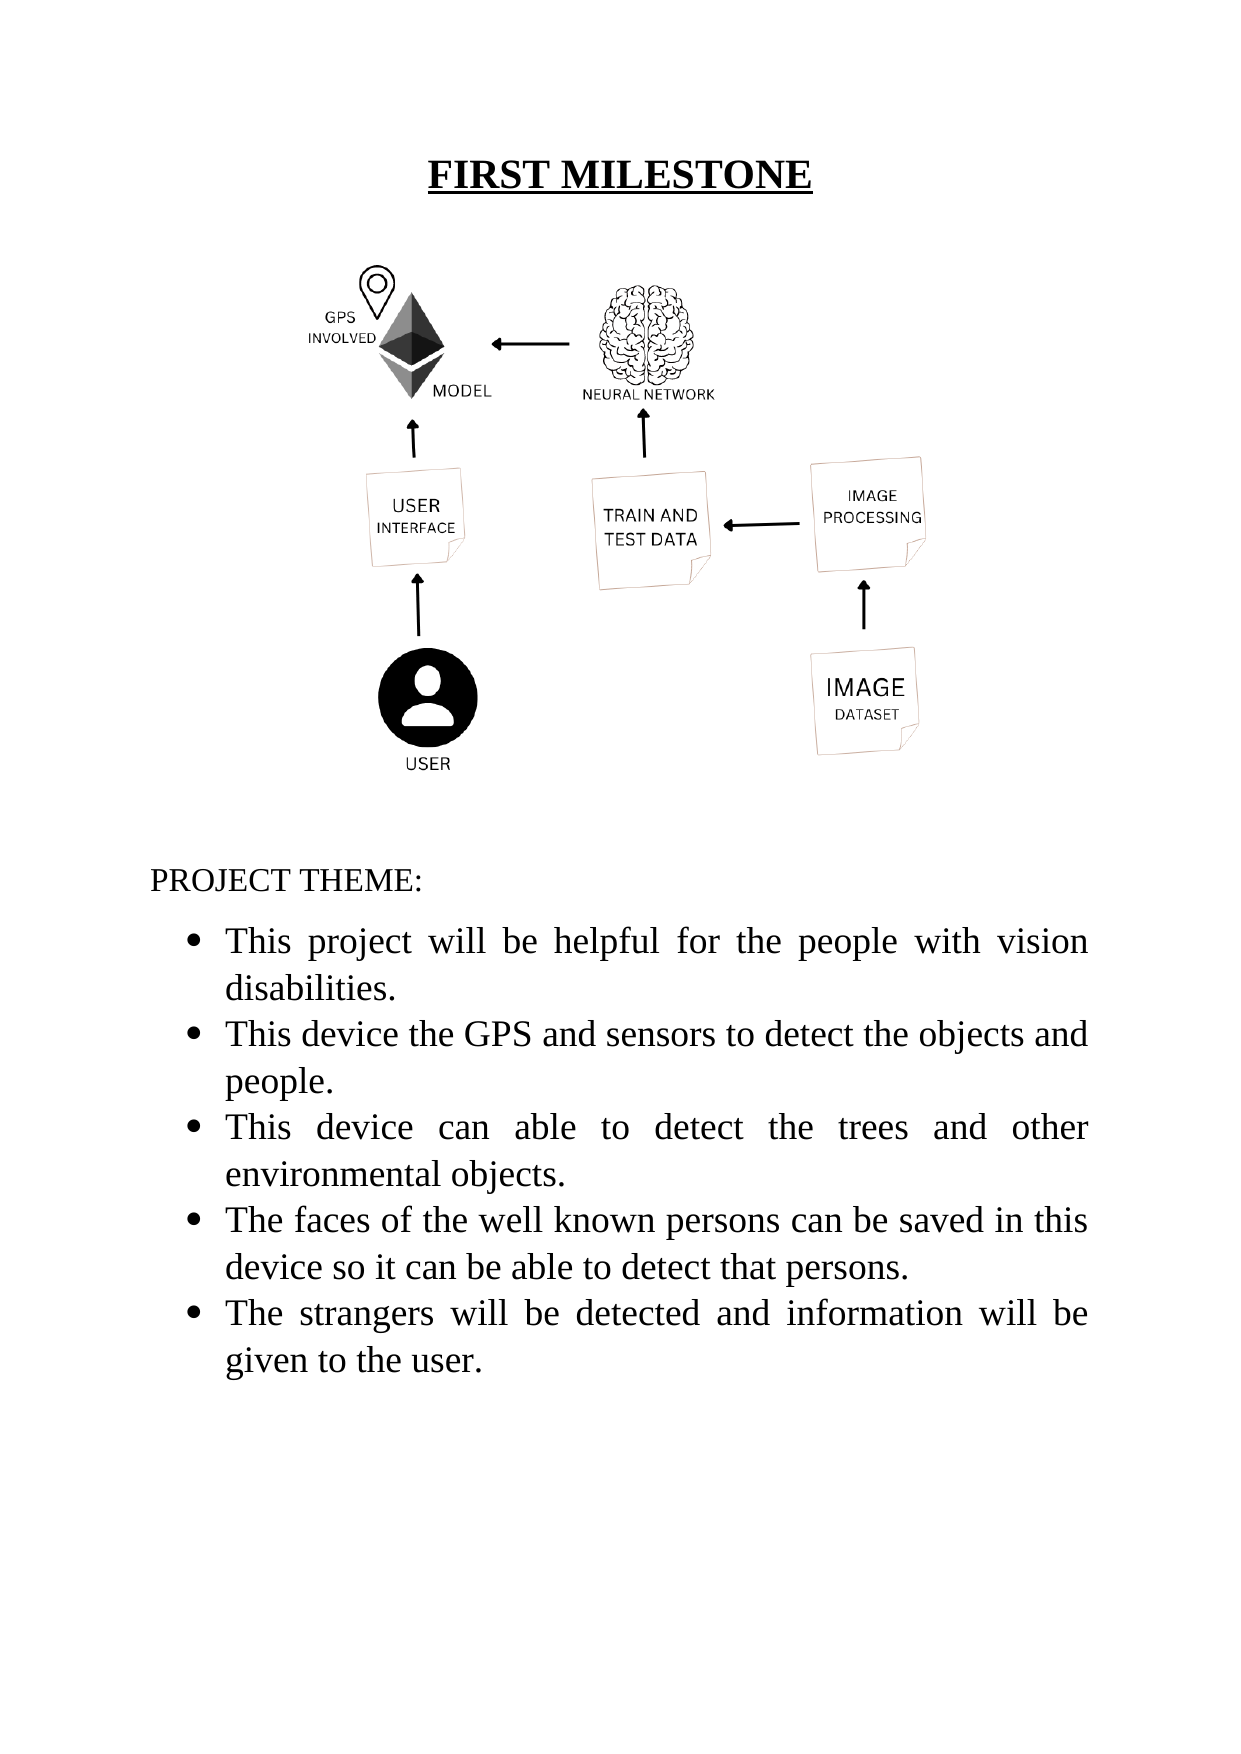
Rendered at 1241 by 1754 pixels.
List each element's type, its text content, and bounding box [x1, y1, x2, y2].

picture [262, 212, 992, 824]
list The faces of the well known persons can be saved in this device so it can be able to detect that persons. [187, 1198, 1090, 1287]
text PROJECT THEME: [150, 860, 1090, 899]
list This project will be helpful for the people with vision disabilities. [187, 918, 1090, 1008]
list The strangers will be detected and information will be given to the user. [187, 1291, 1090, 1381]
text FIRST MILESTONE [150, 150, 1090, 198]
list This device can able to detect the trees and other environmental objects. [187, 1104, 1090, 1194]
list This device the GPS and sensors to detect the objects and people. [187, 1011, 1090, 1101]
